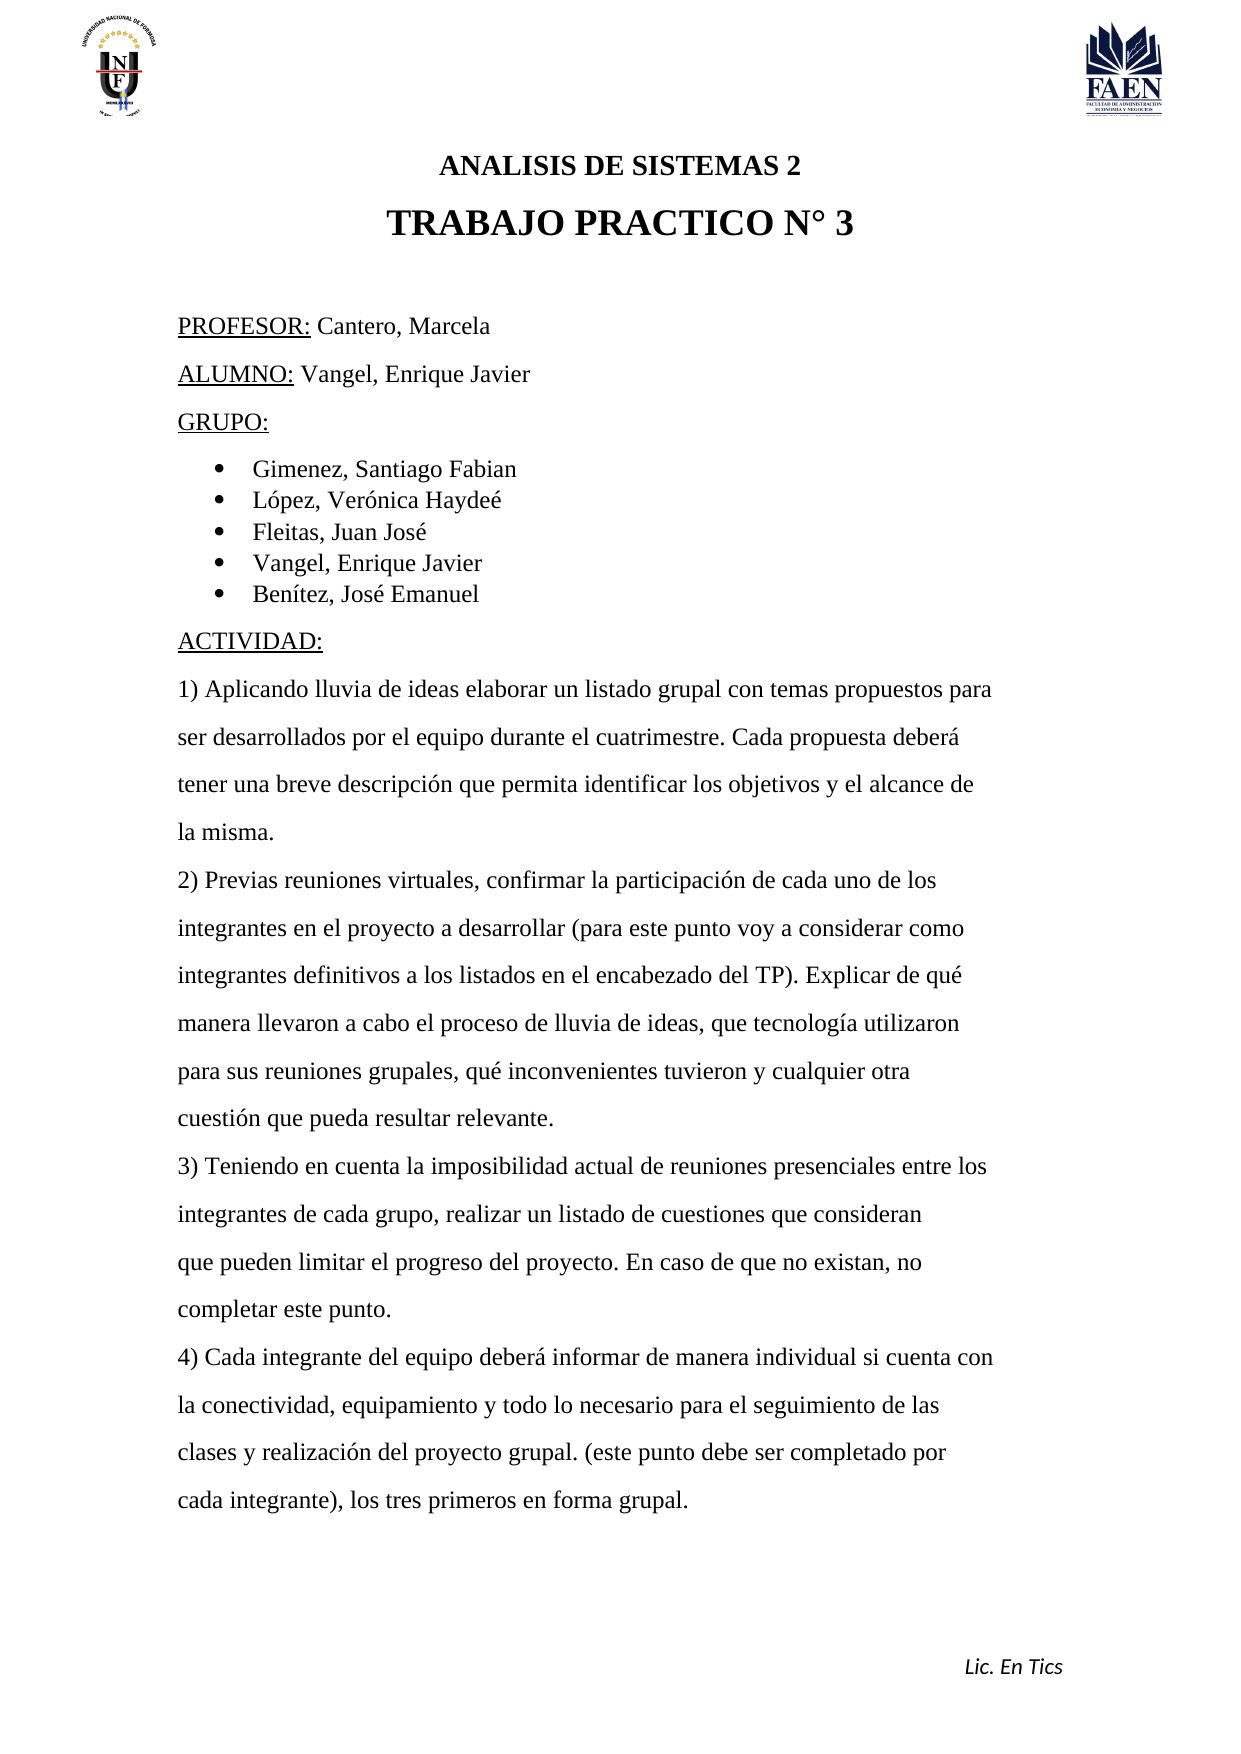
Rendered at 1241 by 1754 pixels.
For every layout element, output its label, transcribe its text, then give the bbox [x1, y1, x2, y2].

text para sus reuniones grupales, qué inconvenientes tuvieron y cualquier otra [177, 1056, 1063, 1084]
text 1) Aplicando lluvia de ideas elaborar un listado grupal con temas propuestos para [177, 674, 1063, 703]
text ALUMNO: Vangel, Enrique Javier [177, 359, 1063, 388]
picture [77, 15, 157, 116]
text tener una breve descripción que permita identificar los objetivos y el alcance de [177, 769, 1063, 798]
text ANALISIS DE SISTEMAS 2 [177, 148, 1063, 181]
text TRABAJO PRACTICO N° 3 [177, 200, 1063, 243]
text ACTIVIDAD: [177, 626, 1063, 655]
list Vangel, Enrique Javier [215, 548, 1063, 576]
text integrantes de cada grupo, realizar un listado de cuestiones que consideran [177, 1199, 1063, 1228]
text GRUPO: [177, 407, 1063, 436]
text 3) Teniendo en cuenta la imposibilidad actual de reuniones presenciales entre los [177, 1151, 1063, 1180]
text clases y realización del proyecto grupal. (este punto debe ser completado por [177, 1437, 1063, 1466]
text PROFESOR: Cantero, Marcela [177, 311, 1063, 340]
list Gimenez, Santiago Fabian [215, 454, 1063, 483]
list López, Verónica Haydeé [215, 486, 1063, 514]
text completar este punto. [177, 1294, 1063, 1323]
text cuestión que pueda resultar relevante. [177, 1103, 1063, 1132]
list Fleitas, Juan José [215, 517, 1063, 545]
list Benítez, José Emanuel [215, 579, 1063, 607]
text integrantes en el proyecto a desarrollar (para este punto voy a considerar como [177, 913, 1063, 941]
text manera llevaron a cabo el proceso de lluvia de ideas, que tecnología utilizaron [177, 1008, 1063, 1037]
text cada integrante), los tres primeros en forma grupal. [177, 1485, 1063, 1514]
text 2) Previas reuniones virtuales, confirmar la participación de cada uno de los [177, 865, 1063, 894]
text integrantes definitivos a los listados en el encabezado del TP). Explicar de qué [177, 960, 1063, 989]
text ser desarrollados por el equipo durante el cuatrimestre. Cada propuesta deberá [177, 722, 1063, 751]
text la misma. [177, 817, 1063, 846]
text 4) Cada integrante del equipo deberá informar de manera individual si cuenta con [177, 1342, 1063, 1371]
text la conectividad, equipamiento y todo lo necesario para el seguimiento de las [177, 1390, 1063, 1418]
picture [1081, 21, 1163, 116]
text que pueden limitar el progreso del proyecto. En caso de que no existan, no [177, 1247, 1063, 1275]
